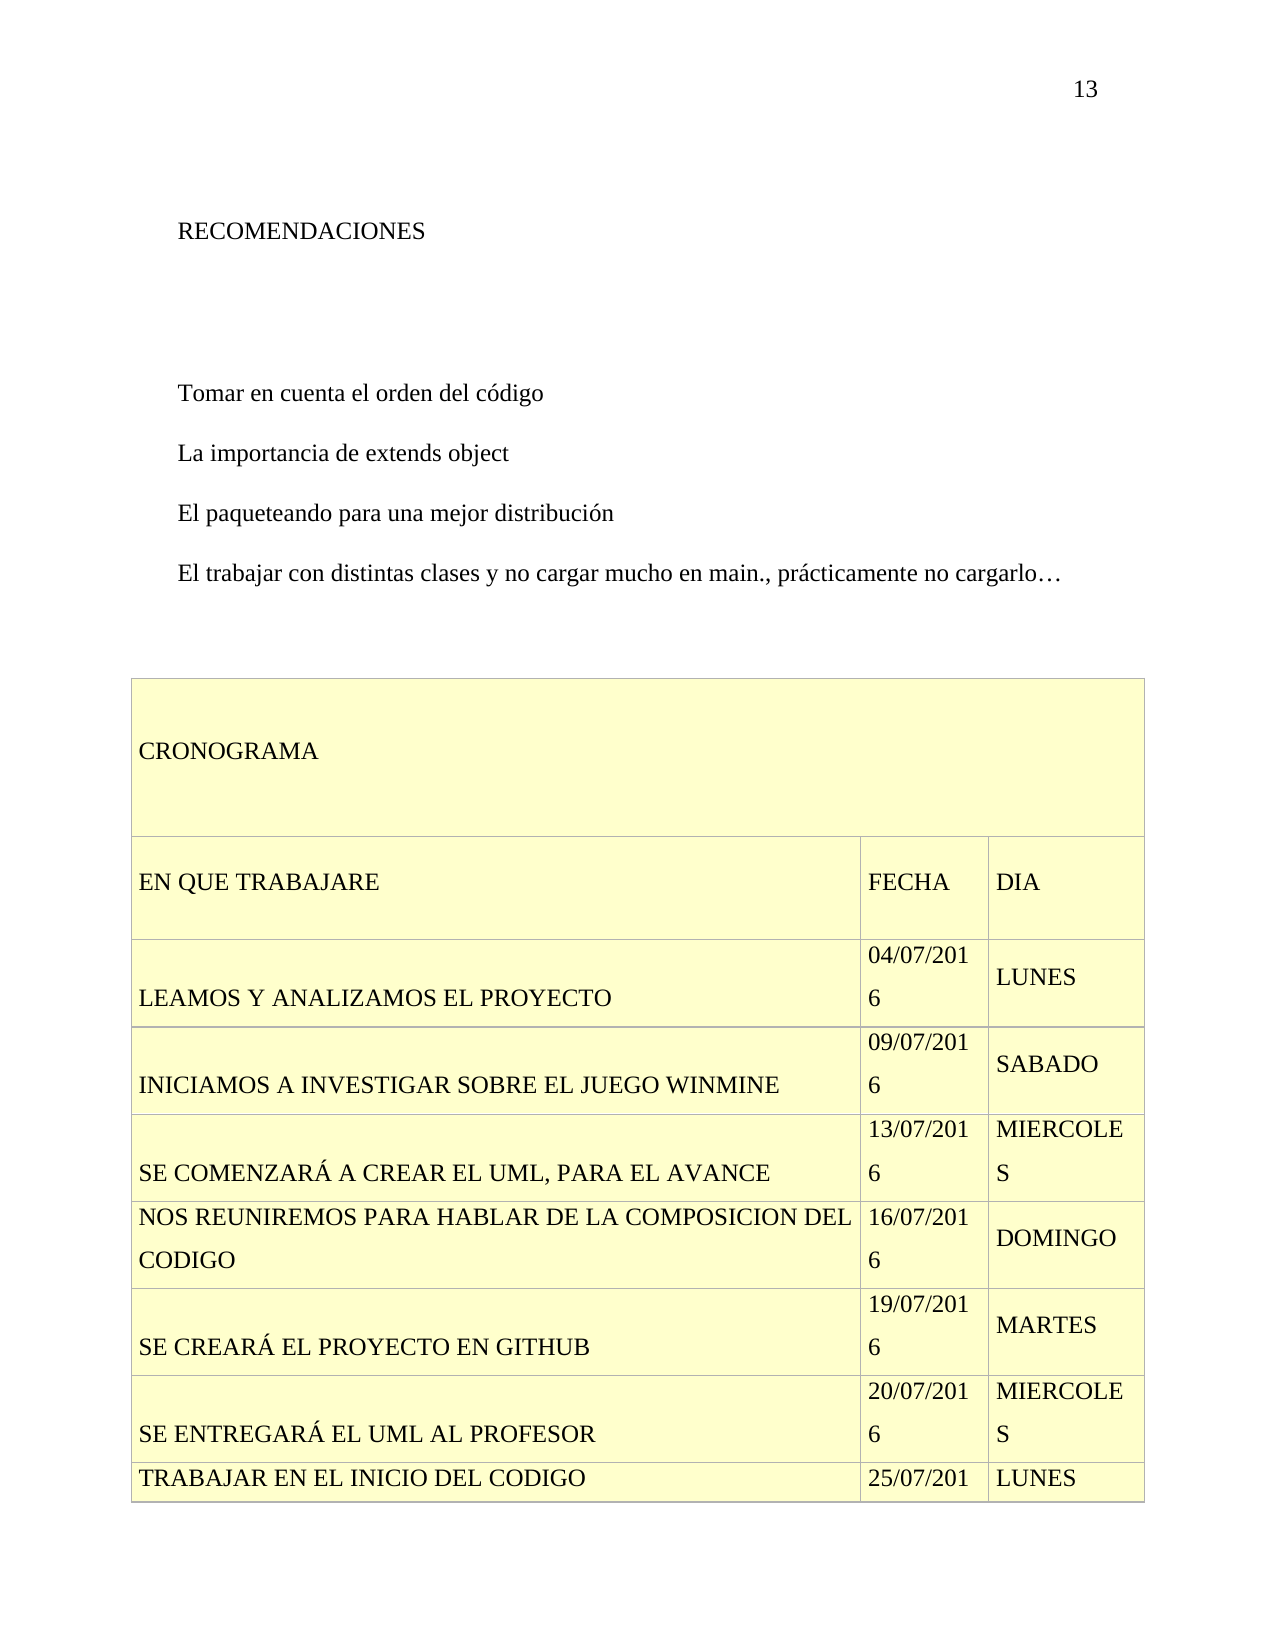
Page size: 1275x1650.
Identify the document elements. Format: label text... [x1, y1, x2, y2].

text El paqueteando para una mejor distribución [177, 498, 1098, 527]
table_cell SE COMENZARÁ A CREAR EL UML, PARA EL AVANCE [132, 1115, 860, 1201]
text La importancia de extends object [177, 438, 1098, 467]
table_cell 25/07/2016 [861, 1463, 988, 1501]
table_header CRONOGRAMA [132, 679, 1144, 836]
table_cell NOS REUNIREMOS PARA HABLAR DE LA COMPOSICION DEL CODIGO [132, 1202, 860, 1288]
table_cell 16/07/2016 [861, 1202, 988, 1288]
table_cell MARTES [989, 1289, 1144, 1375]
subtitle RECOMENDACIONES [177, 216, 1098, 244]
table_cell SE CREARÁ EL PROYECTO EN GITHUB [132, 1289, 860, 1375]
table_cell 19/07/2016 [861, 1289, 988, 1375]
table_cell FECHA [861, 837, 988, 939]
table_cell LUNES [989, 1463, 1144, 1501]
text El trabajar con distintas clases y no cargar mucho en main., prácticamente no cargarlo… [177, 558, 1098, 587]
table_cell LUNES [989, 940, 1144, 1026]
table_cell DOMINGO [989, 1202, 1144, 1288]
table_cell SABADO [989, 1028, 1144, 1113]
table_cell INICIAMOS A INVESTIGAR SOBRE EL JUEGO WINMINE [132, 1028, 860, 1113]
table_cell 04/07/2016 [861, 940, 988, 1026]
table_cell 13/07/2016 [861, 1115, 988, 1201]
table_cell 09/07/2016 [861, 1028, 988, 1113]
table_cell DIA [989, 837, 1144, 939]
table_cell MIERCOLES [989, 1376, 1144, 1462]
table_cell EN QUE TRABAJARE [132, 837, 860, 939]
table_cell 20/07/2016 [861, 1376, 988, 1462]
table_cell MIERCOLES [989, 1115, 1144, 1201]
table_cell LEAMOS Y ANALIZAMOS EL PROYECTO [132, 940, 860, 1026]
table_cell TRABAJAR EN EL INICIO DEL CODIGO [132, 1463, 860, 1501]
text Tomar en cuenta el orden del código [177, 378, 1098, 407]
table_cell SE ENTREGARÁ EL UML AL PROFESOR [132, 1376, 860, 1462]
